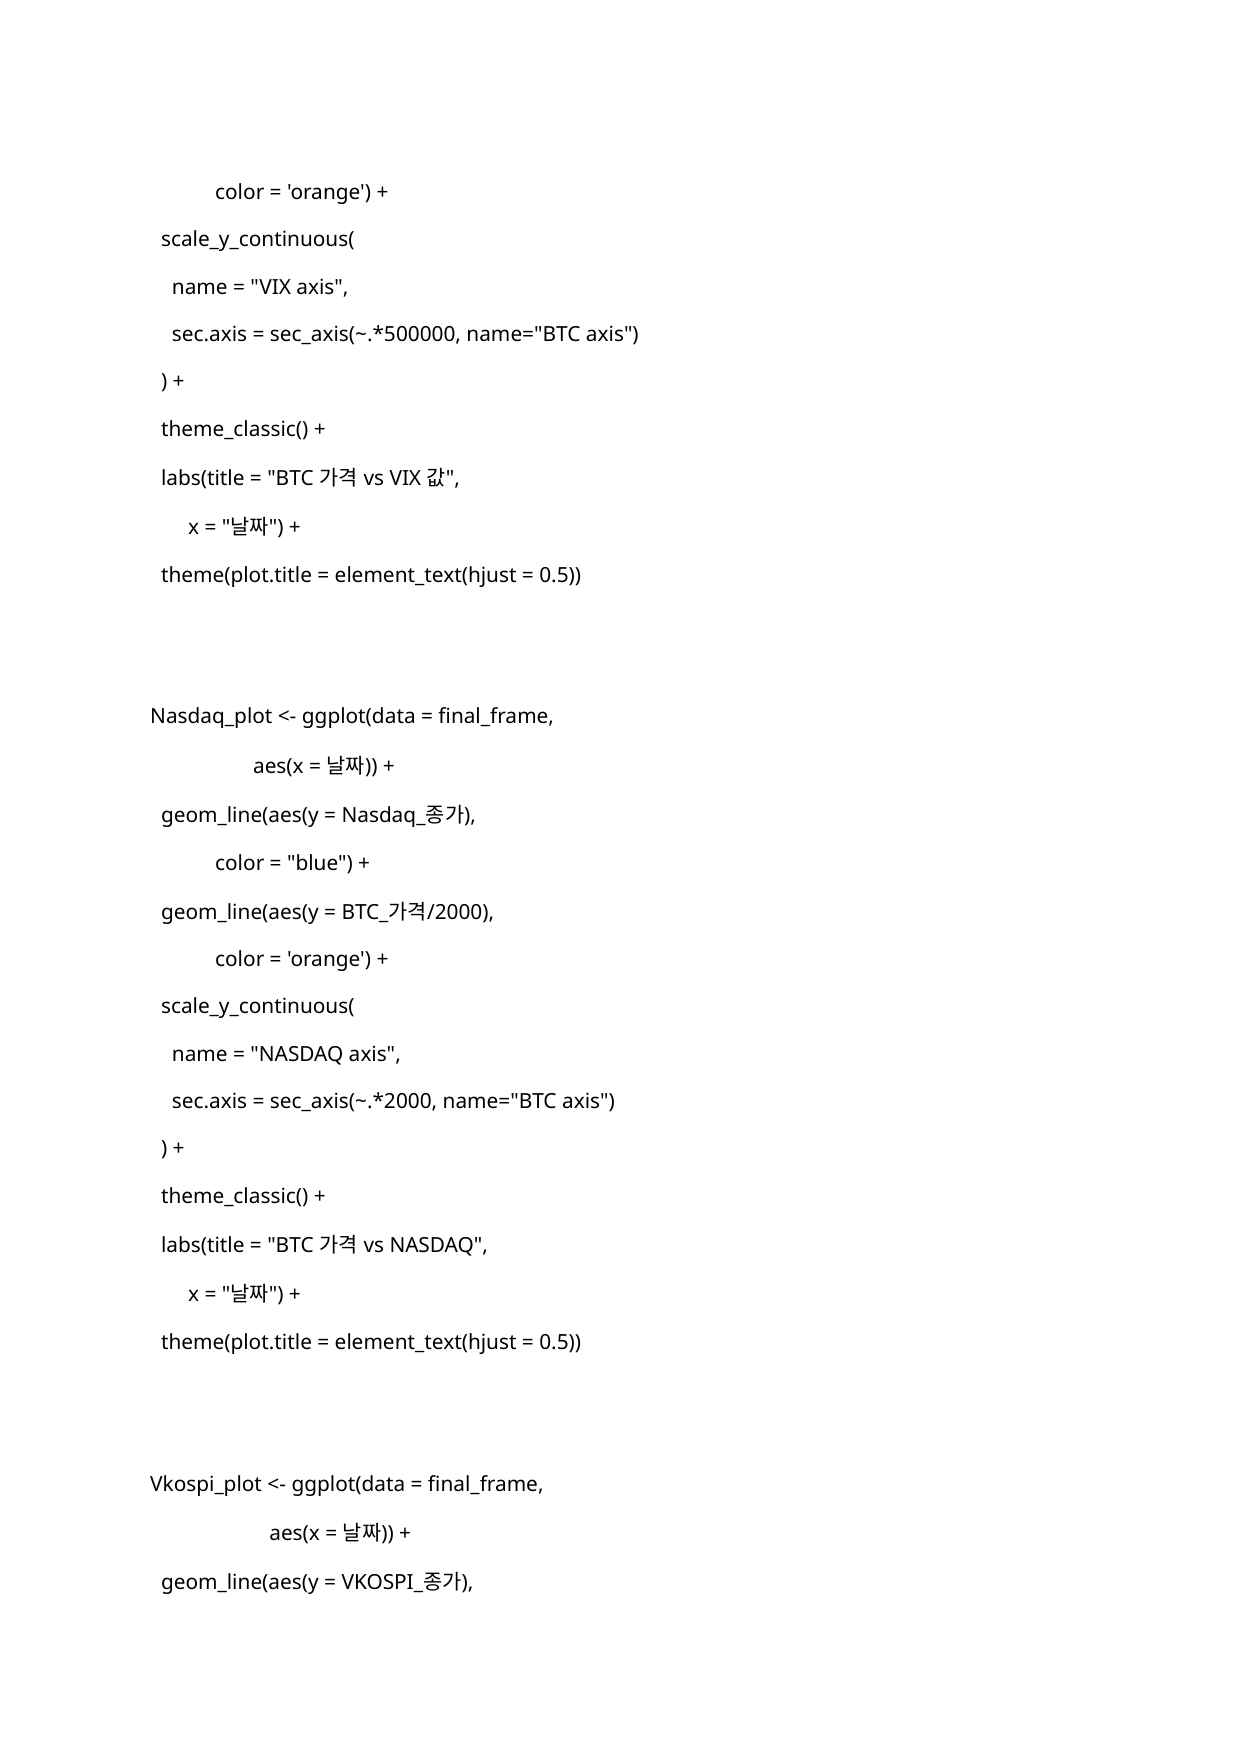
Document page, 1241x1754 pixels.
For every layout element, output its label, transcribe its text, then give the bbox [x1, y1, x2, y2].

text color = 'orange') + [150, 944, 1090, 973]
text theme(plot.title = element_text(hjust = 0.5)) [150, 560, 1090, 588]
text theme_classic() + [150, 1181, 1090, 1209]
text color = "blue") + [150, 848, 1090, 876]
text scale_y_continuous( [150, 992, 1090, 1020]
text x = "날짜") + [150, 1277, 1090, 1308]
text x = "날짜") + [150, 510, 1090, 541]
text labs(title = "BTC 가격 vs NASDAQ", [150, 1228, 1090, 1258]
text aes(x = 날짜)) + [150, 1516, 1090, 1546]
text geom_line(aes(y = VKOSPI_종가), [150, 1565, 1090, 1596]
text theme(plot.title = element_text(hjust = 0.5)) [150, 1327, 1090, 1355]
text name = "VIX axis", [150, 272, 1090, 300]
text ) + [150, 1133, 1090, 1162]
text sec.axis = sec_axis(~.*500000, name="BTC axis") [150, 319, 1090, 347]
text Vkospi_plot <- ggplot(data = final_frame, [150, 1469, 1090, 1497]
text aes(x = 날짜)) + [150, 749, 1090, 779]
text color = 'orange') + [150, 177, 1090, 206]
text theme_classic() + [150, 414, 1090, 442]
text name = "NASDAQ axis", [150, 1039, 1090, 1067]
text scale_y_continuous( [150, 224, 1090, 253]
text sec.axis = sec_axis(~.*2000, name="BTC axis") [150, 1086, 1090, 1114]
text labs(title = "BTC 가격 vs VIX 값", [150, 461, 1090, 491]
text geom_line(aes(y = Nasdaq_종가), [150, 798, 1090, 828]
text Nasdaq_plot <- ggplot(data = final_frame, [150, 702, 1090, 730]
text ) + [150, 366, 1090, 395]
text geom_line(aes(y = BTC_가격/2000), [150, 895, 1090, 925]
